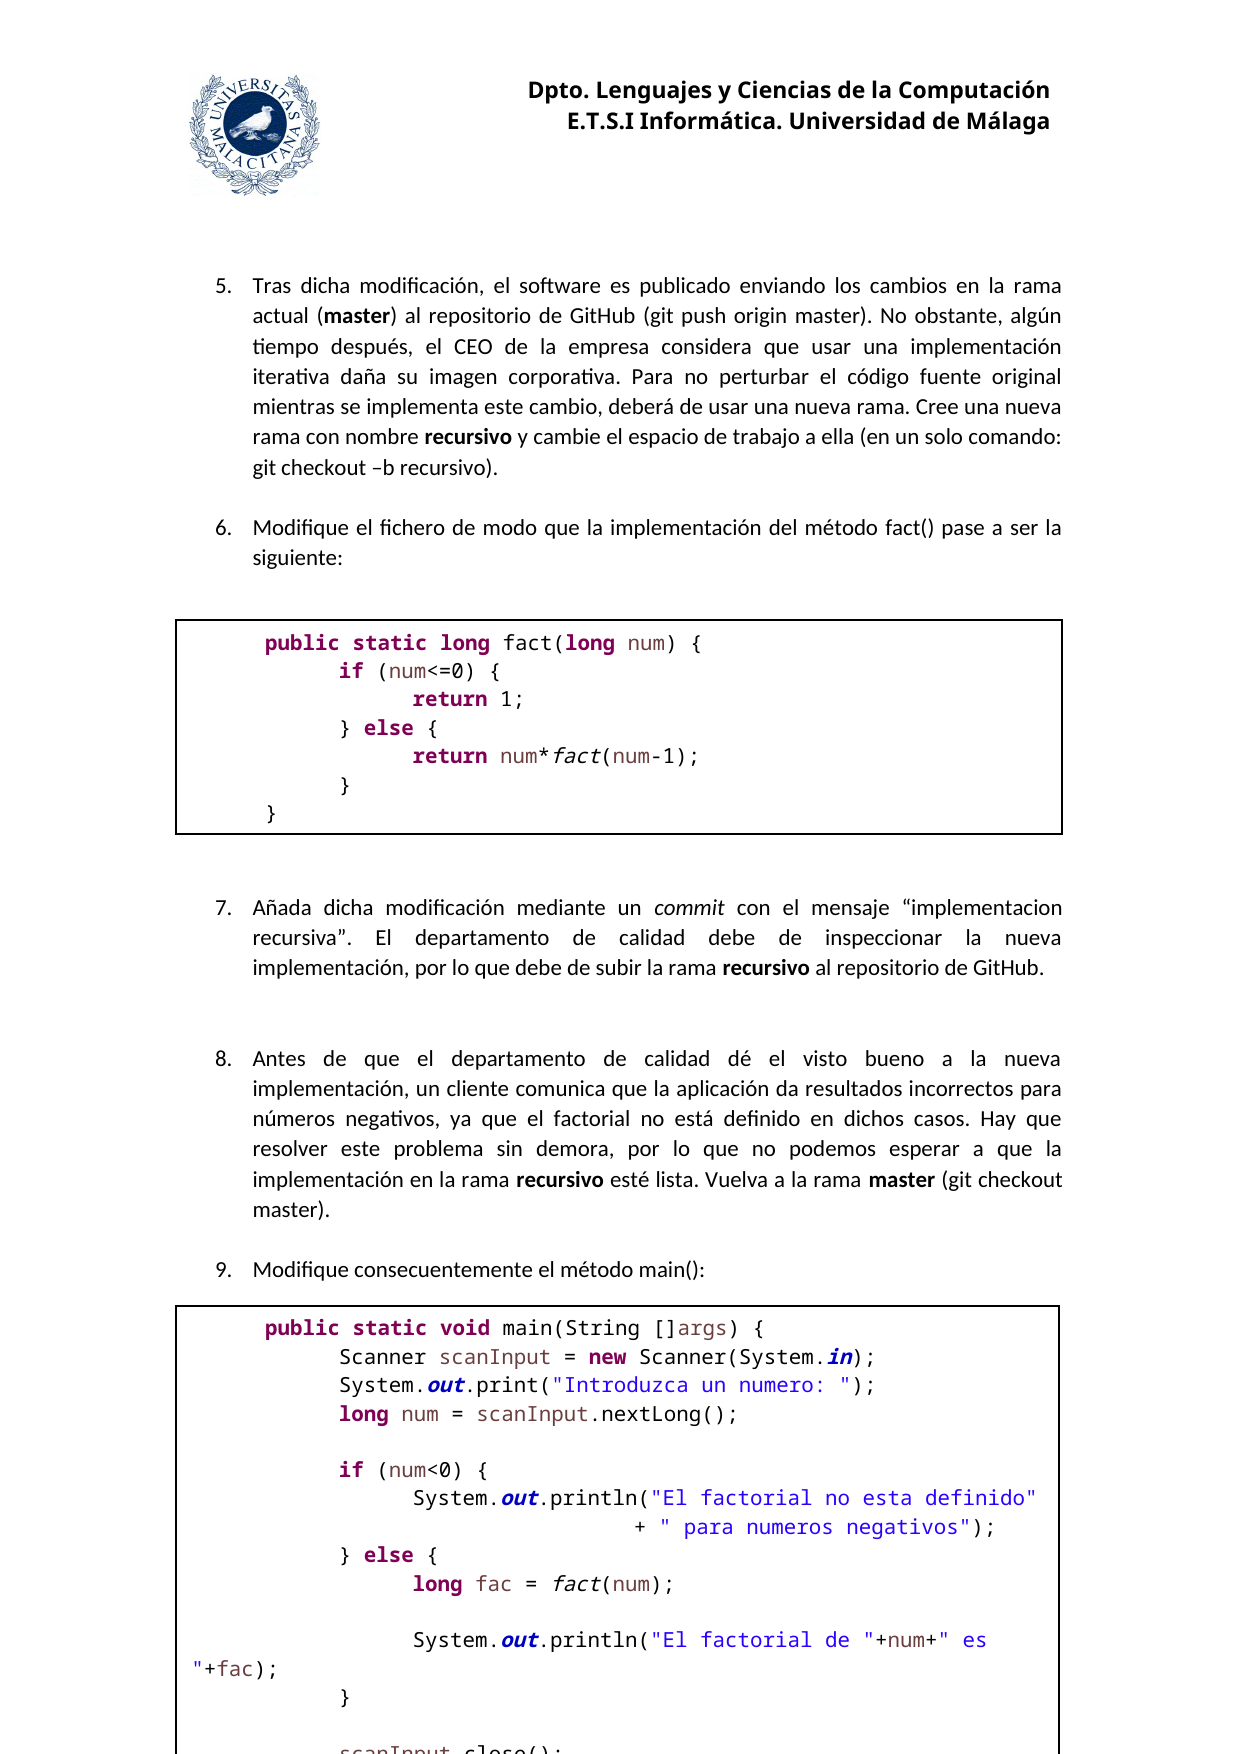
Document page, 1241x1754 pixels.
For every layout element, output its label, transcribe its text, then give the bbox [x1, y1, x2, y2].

list Tras dicha modificación, el software es publicado enviando los cambios en la rama actual (master) al repositorio de GitHub (git push origin master). No obstante, algún tiempo después, el CEO de la empresa considera que usar una implementación iterativa daña su imagen corporativa. Para no perturbar el código fuente original mientras se implementa este cambio, deberá de usar una nueva rama. Cree una nueva rama con nombre recursivo y cambie el espacio de trabajo a ella (en un solo comando: git checkout –b recursivo). [215, 271, 1063, 481]
list Modifique el fichero de modo que la implementación del método fact() pase a ser la siguiente: [215, 513, 1063, 571]
list Modifique consecuentemente el método main(): [215, 1255, 1063, 1283]
list Añada dicha modificación mediante un commit con el mensaje “implementacion recursiva”. El departamento de calidad debe de inspeccionar la nueva implementación, por lo que debe de subir la rama recursivo al repositorio de GitHub. [215, 893, 1063, 981]
picture [188, 73, 321, 197]
list Antes de que el departamento de calidad dé el visto bueno a la nueva implementación, un cliente comunica que la aplicación da resultados incorrectos para números negativos, ya que el factorial no está definido en dichos casos. Hay que resolver este problema sin demora, por lo que no podemos esperar a que la implementación en la rama recursivo esté lista. Vuelva a la rama master (git checkout master). [215, 1044, 1063, 1223]
